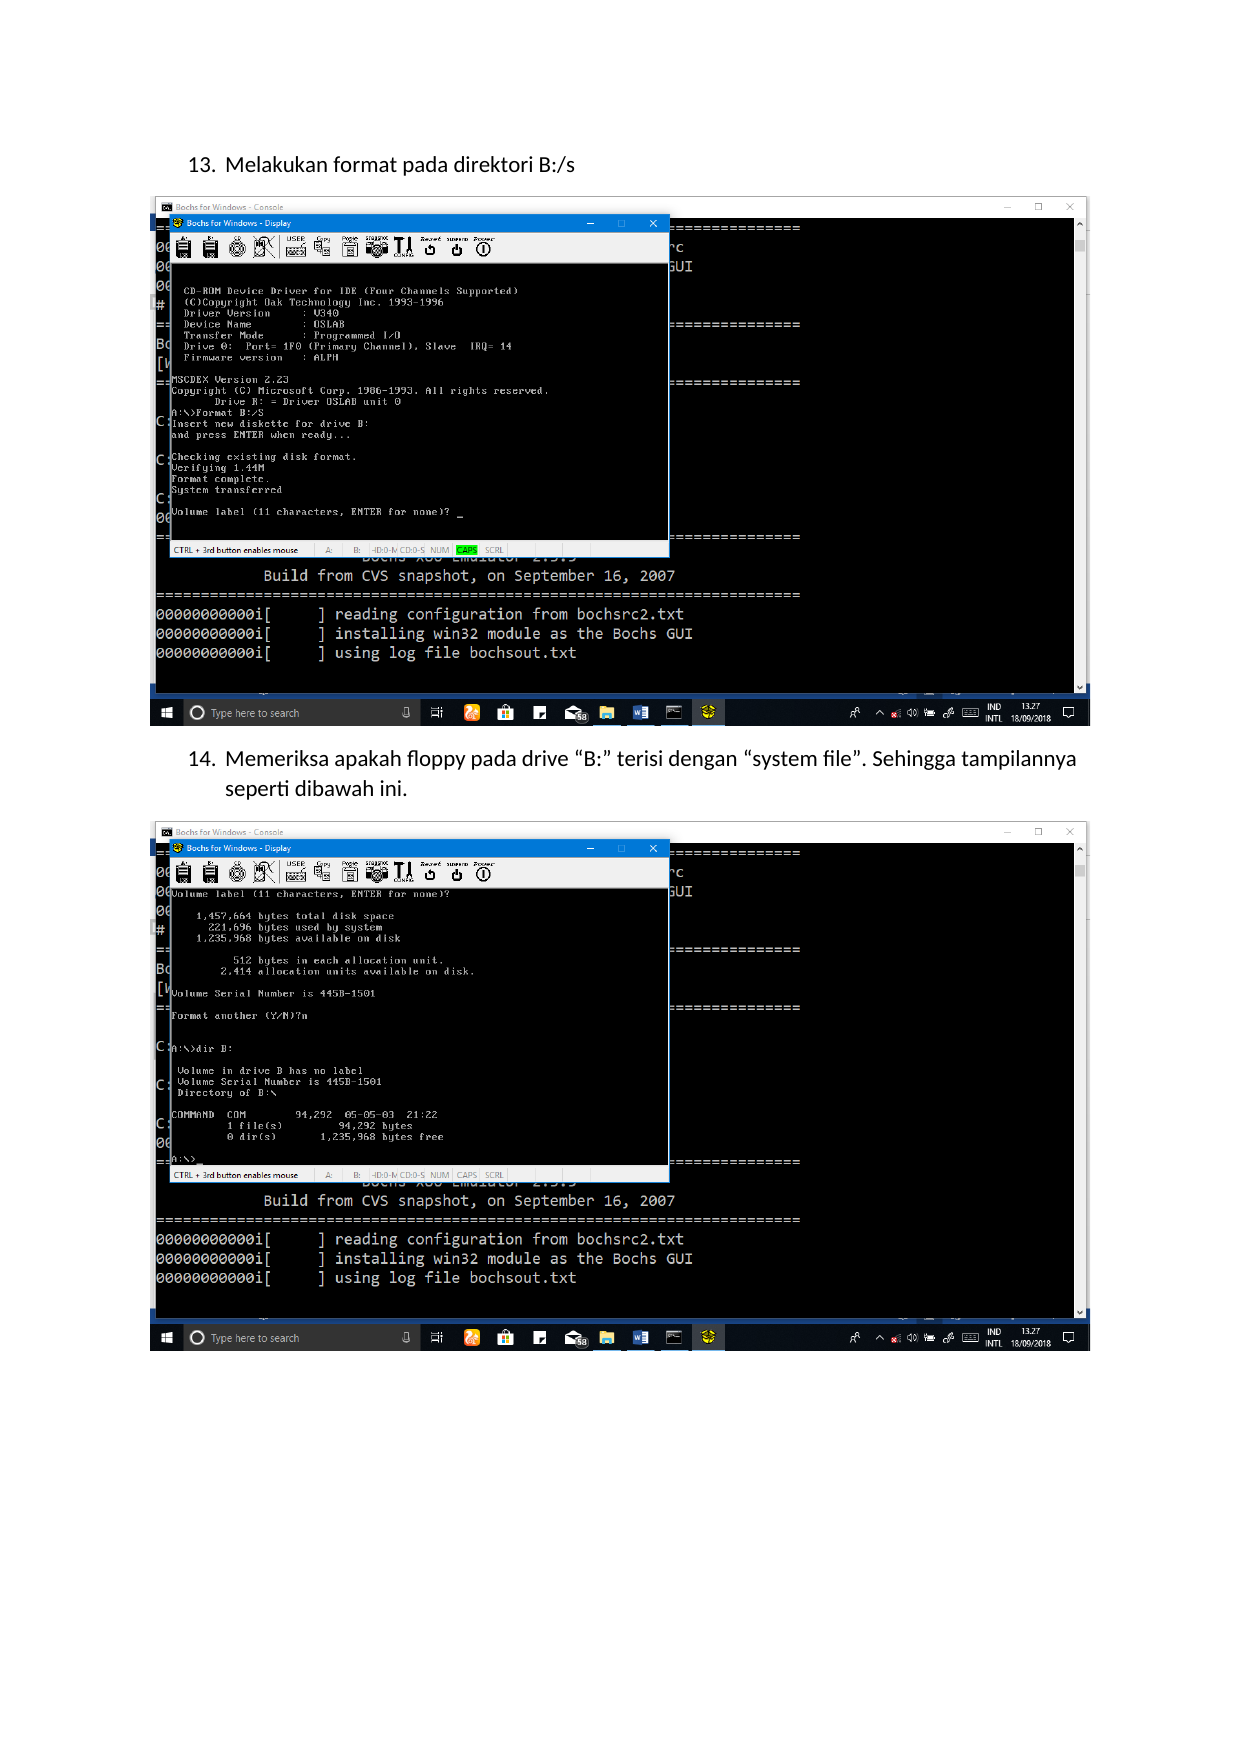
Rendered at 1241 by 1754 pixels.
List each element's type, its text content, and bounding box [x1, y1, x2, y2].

list Memeriksa apakah floppy pada drive “B:” terisi dengan “system file”. Sehingga tampilannya seperti dibawah ini. [187, 744, 1090, 803]
picture [150, 196, 1091, 726]
picture [150, 821, 1091, 1351]
list Melakukan format pada direktori B:/s [187, 150, 1090, 178]
